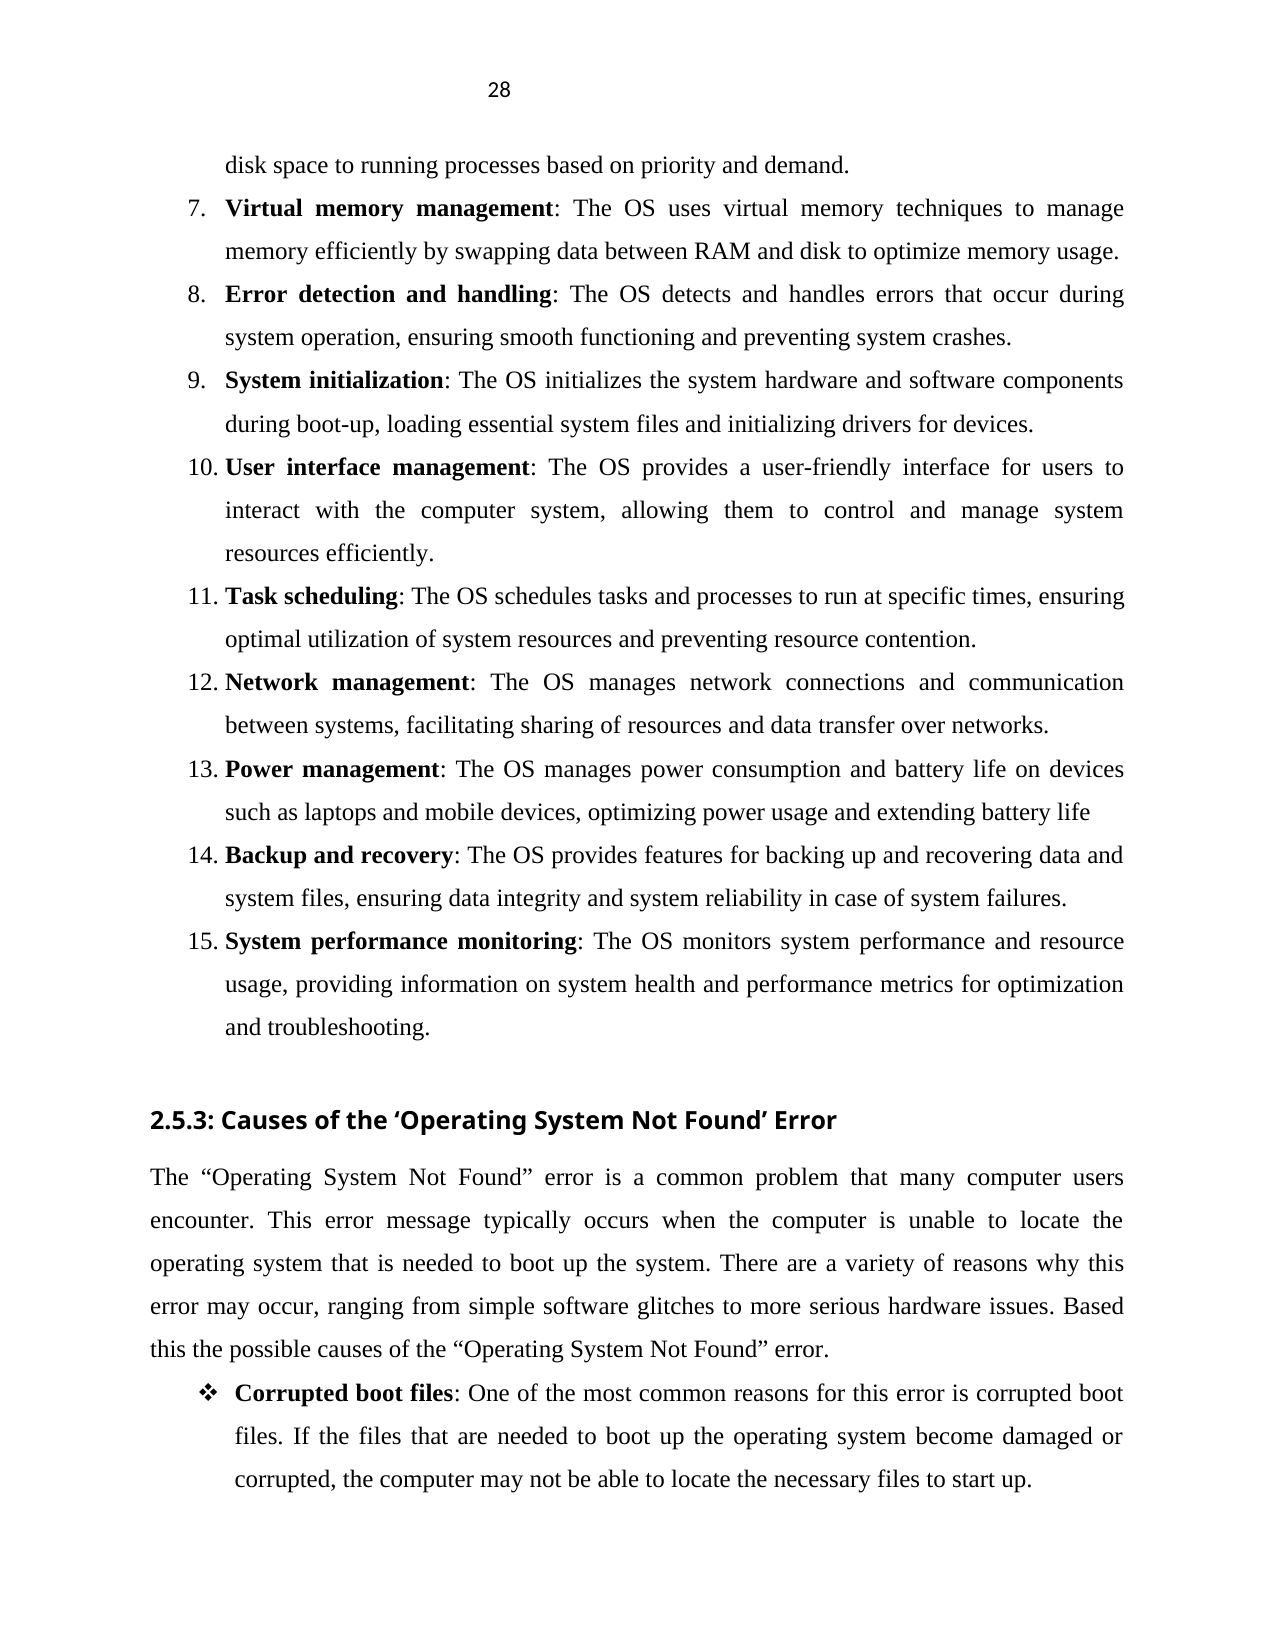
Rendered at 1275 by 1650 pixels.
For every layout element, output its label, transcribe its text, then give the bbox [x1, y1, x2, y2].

text The “Operating System Not Found” error is a common problem that many computer users encounter. This error message typically occurs when the computer is unable to locate the operating system that is needed to boot up the system. There are a variety of reasons why this error may occur, ranging from simple software glitches to more serious hardware issues. Based this the possible causes of the “Operating System Not Found” error. [150, 1162, 1125, 1363]
list Virtual memory management: The OS uses virtual memory techniques to manage memory efficiently by swapping data between RAM and disk to optimize memory usage. [187, 193, 1125, 265]
subtitle 2.5.3: Causes of the ‘Operating System Not Found’ Error [150, 1103, 1125, 1137]
list System initialization: The OS initializes the system hardware and software components during boot-up, loading essential system files and initializing drivers for devices. [187, 366, 1125, 437]
list Backup and recovery: The OS provides features for backing up and recovering data and system files, ensuring data integrity and system reliability in case of system failures. [187, 840, 1125, 912]
list System performance monitoring: The OS monitors system performance and resource usage, providing information on system health and performance metrics for optimization and troubleshooting. [187, 926, 1125, 1041]
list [187, 150, 1125, 179]
list Error detection and handling: The OS detects and handles errors that occur during system operation, ensuring smooth functioning and preventing system crashes. [187, 279, 1125, 351]
list Network management: The OS manages network connections and communication between systems, facilitating sharing of resources and data transfer over networks. [187, 667, 1125, 739]
list Task scheduling: The OS schedules tasks and processes to run at specific times, ensuring optimal utilization of system resources and preventing resource contention. [187, 581, 1125, 653]
list User interface management: The OS provides a user-friendly interface for users to interact with the computer system, allowing them to control and manage system resources efficiently. [187, 452, 1125, 567]
list Power management: The OS manages power consumption and battery life on devices such as laptops and mobile devices, optimizing power usage and extending battery life [187, 754, 1125, 826]
list Corrupted boot files: One of the most common reasons for this error is corrupted boot files. If the files that are needed to boot up the operating system become damaged or corrupted, the computer may not be able to locate the necessary files to start up. [197, 1378, 1125, 1493]
